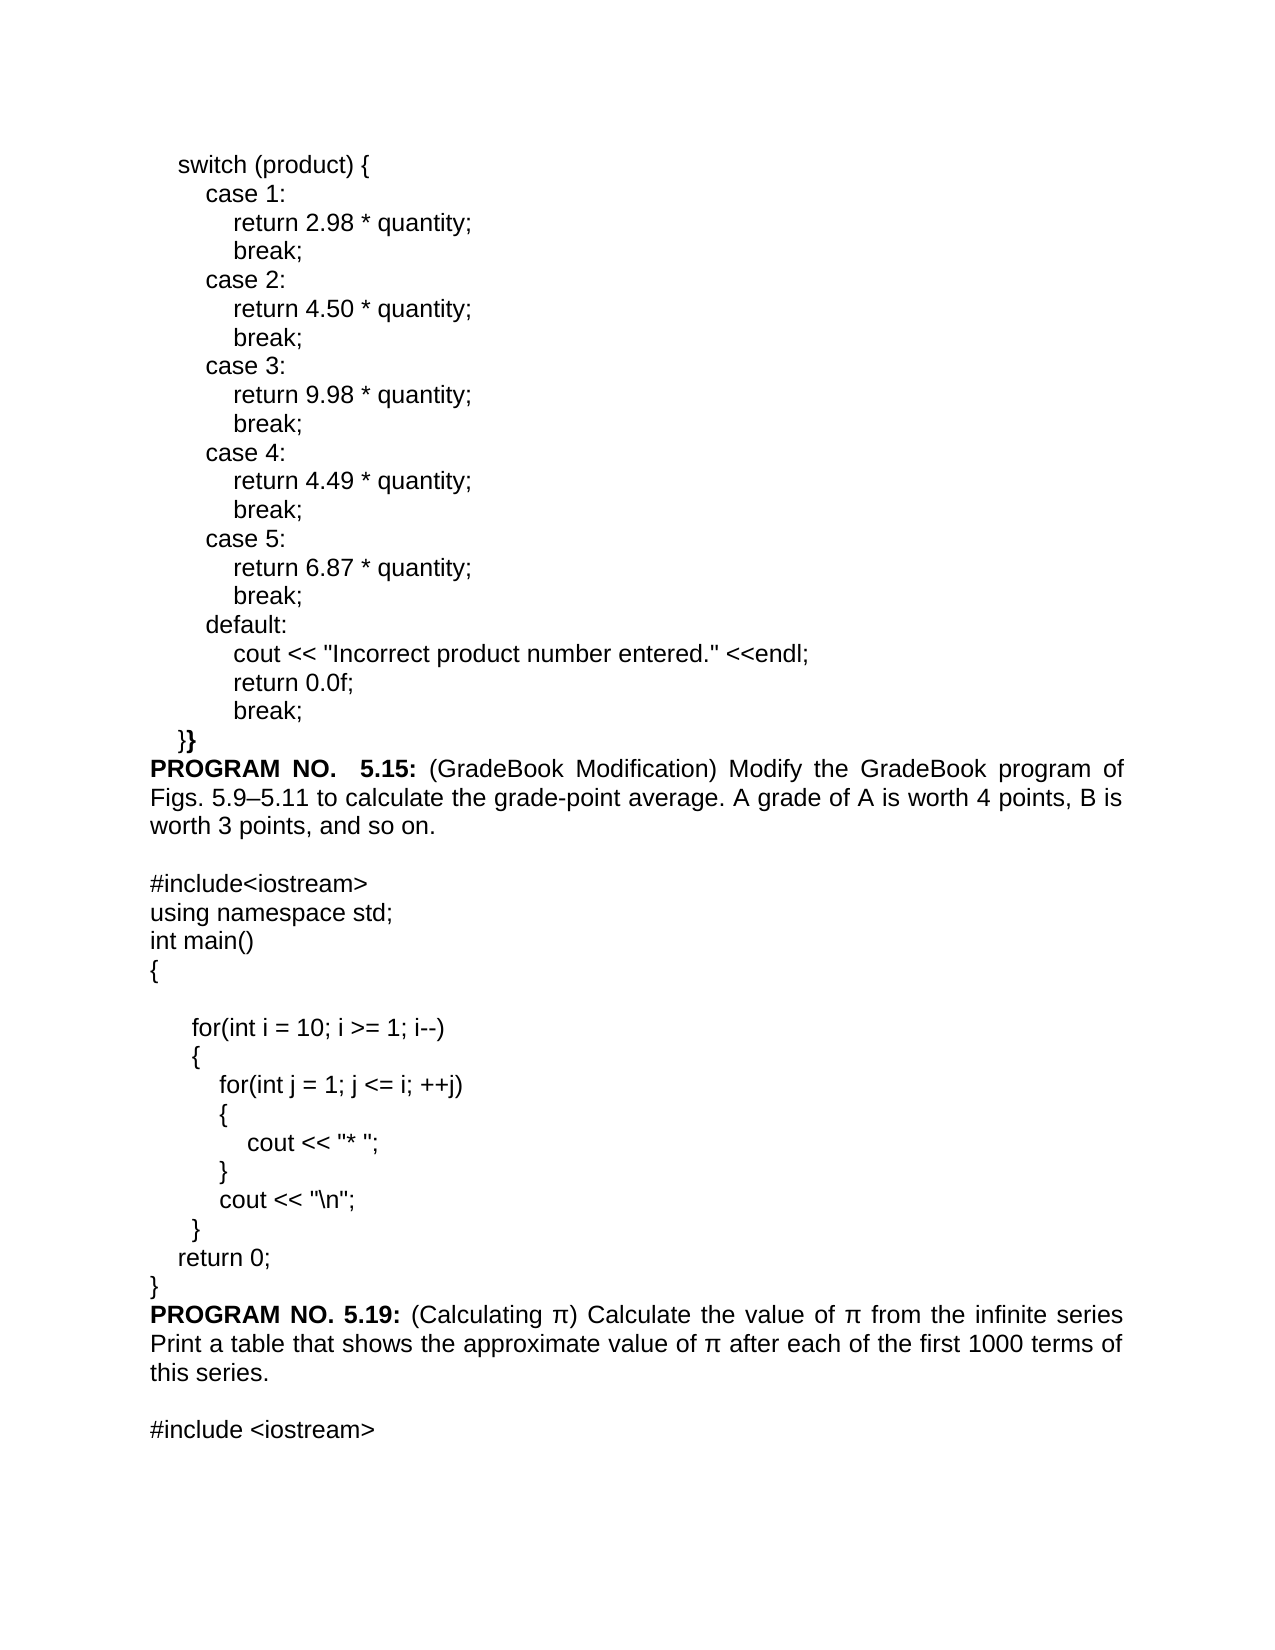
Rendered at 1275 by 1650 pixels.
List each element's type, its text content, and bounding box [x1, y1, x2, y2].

text cout << "Incorrect product number entered." <<endl; [150, 639, 1125, 667]
text return 2.98 * quantity; [150, 207, 1125, 236]
text return 0; [150, 1242, 1125, 1271]
text break; [150, 409, 1125, 437]
text } [150, 1271, 1125, 1300]
text case 1: [150, 179, 1125, 207]
text return 0.0f; [150, 667, 1125, 696]
text return 6.87 * quantity; [150, 552, 1125, 581]
text case 4: [150, 437, 1125, 466]
text return 4.49 * quantity; [150, 466, 1125, 495]
text default: [150, 610, 1125, 639]
text return 4.50 * quantity; [150, 294, 1125, 322]
text switch (product) { [150, 150, 1125, 179]
text PROGRAM NO. 5.19: (Calculating π) Calculate the value of π from the infinite series Print a table that shows the approximate value of π after each of the first 1000 terms of this series. [150, 1300, 1125, 1386]
text PROGRAM NO. 5.15: (GradeBook Modification) Modify the GradeBook program of Figs. 5.9–5.11 to calculate the grade-point average. A grade of A is worth 4 points, B is worth 3 points, and so on. [150, 754, 1125, 840]
text int main() [150, 926, 1125, 955]
text case 3: [150, 351, 1125, 380]
text break; [150, 581, 1125, 610]
text #include<iostream> [150, 869, 1125, 897]
text #include <iostream> [150, 1415, 1125, 1444]
text using namespace std; [150, 897, 1125, 926]
text { [150, 955, 1125, 984]
text break; [150, 322, 1125, 351]
text } [150, 1156, 1125, 1185]
text break; [150, 696, 1125, 725]
text { [150, 1099, 1125, 1127]
text case 5: [150, 524, 1125, 552]
text } [150, 1214, 1125, 1242]
text break; [150, 495, 1125, 524]
text cout << "* "; [150, 1127, 1125, 1156]
text break; [150, 236, 1125, 265]
text case 2: [150, 265, 1125, 294]
text { [150, 1041, 1125, 1070]
text for(int j = 1; j <= i; ++j) [150, 1070, 1125, 1099]
text }} [150, 725, 1125, 754]
text cout << "\n"; [150, 1185, 1125, 1214]
text for(int i = 10; i >= 1; i--) [150, 1012, 1125, 1041]
text return 9.98 * quantity; [150, 380, 1125, 409]
